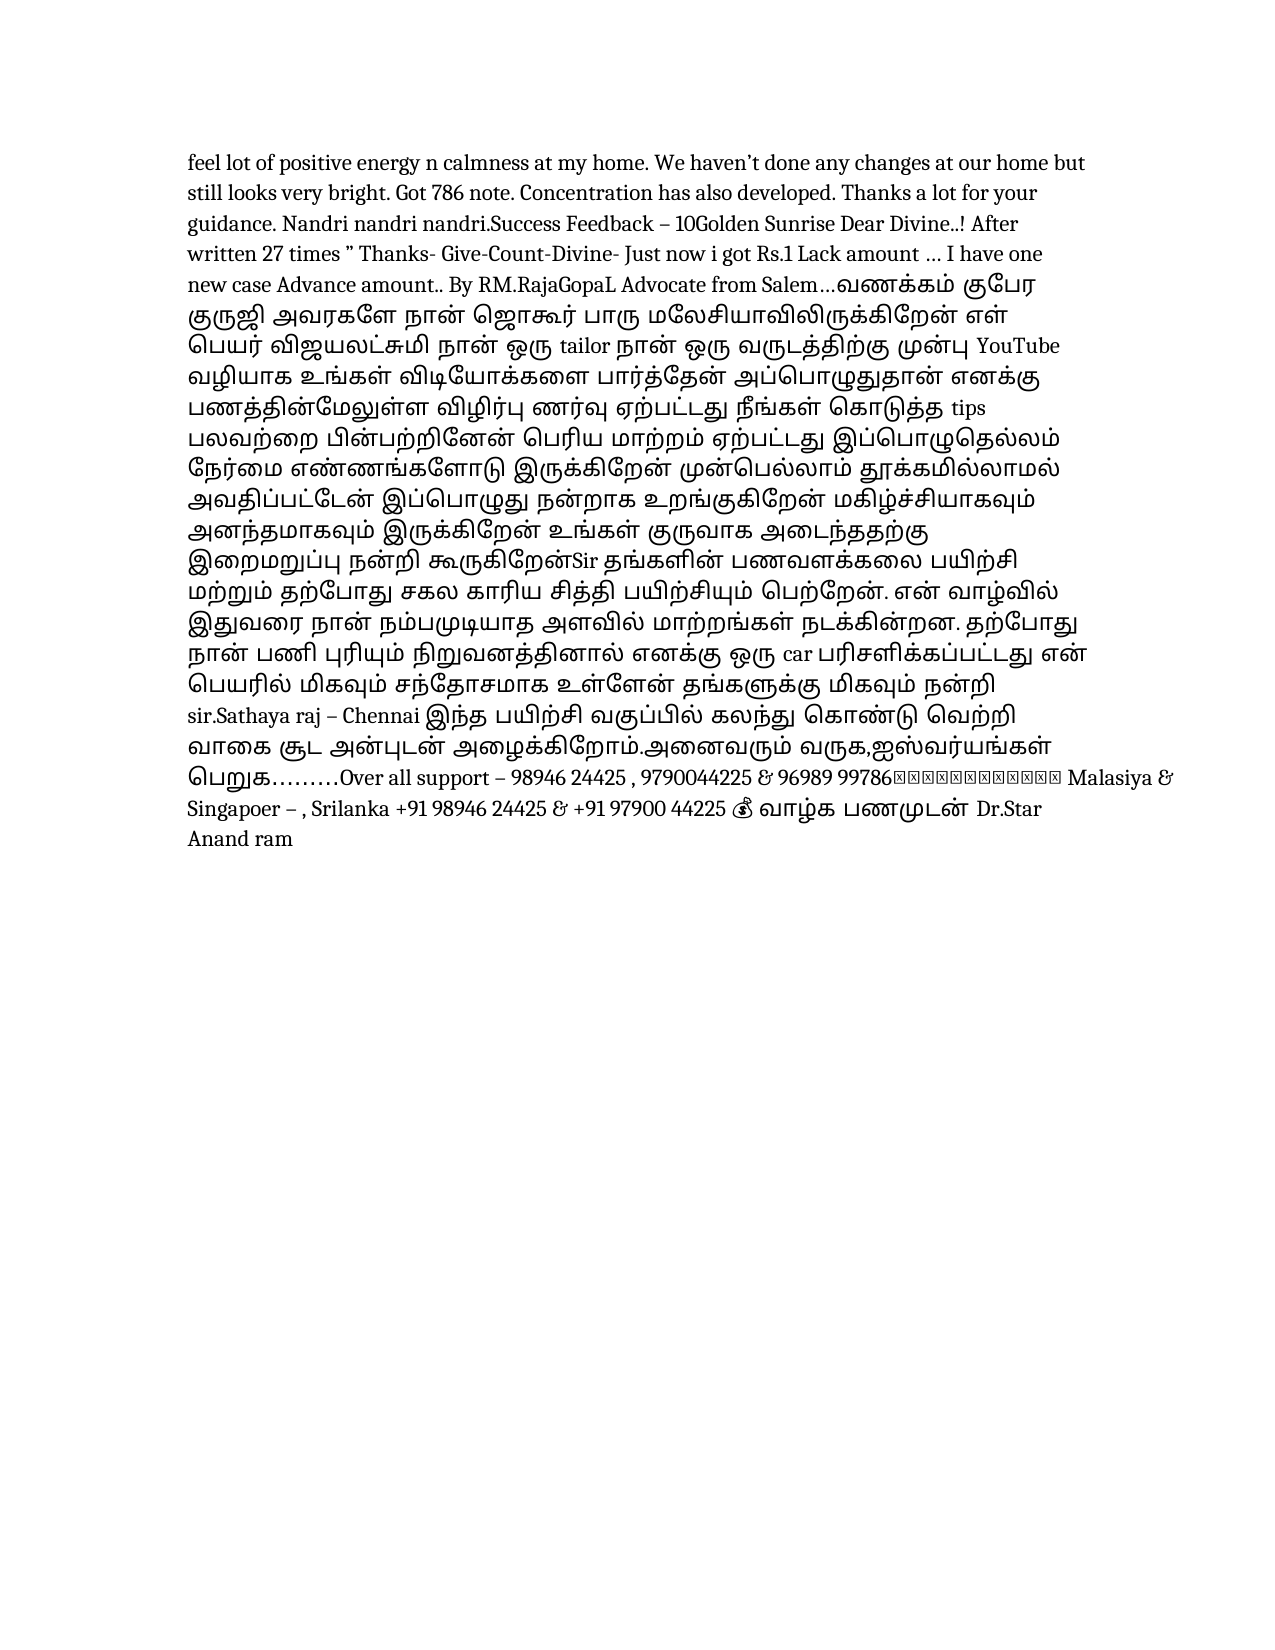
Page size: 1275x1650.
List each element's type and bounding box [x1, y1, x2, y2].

text [187, 150, 1087, 852]
